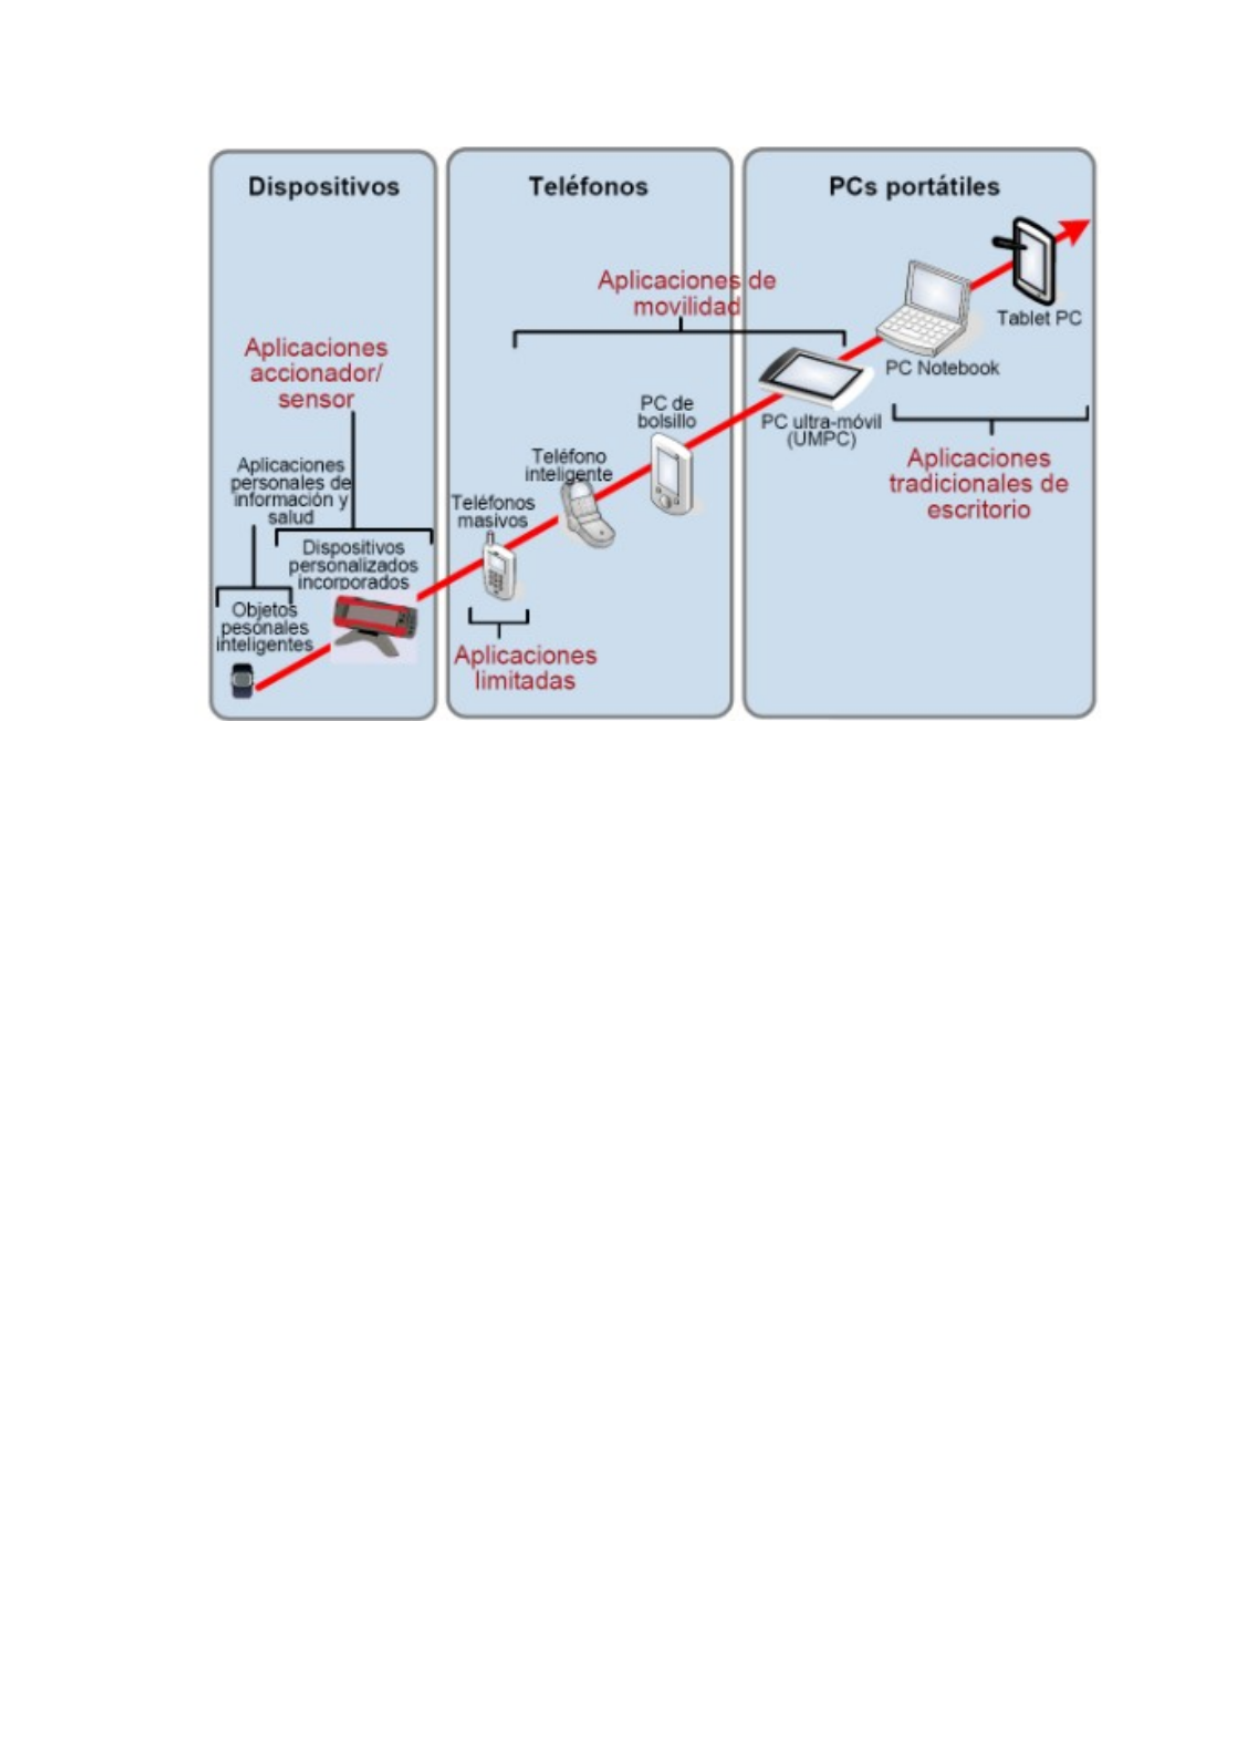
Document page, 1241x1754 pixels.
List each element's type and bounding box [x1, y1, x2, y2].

picture [194, 143, 1102, 721]
